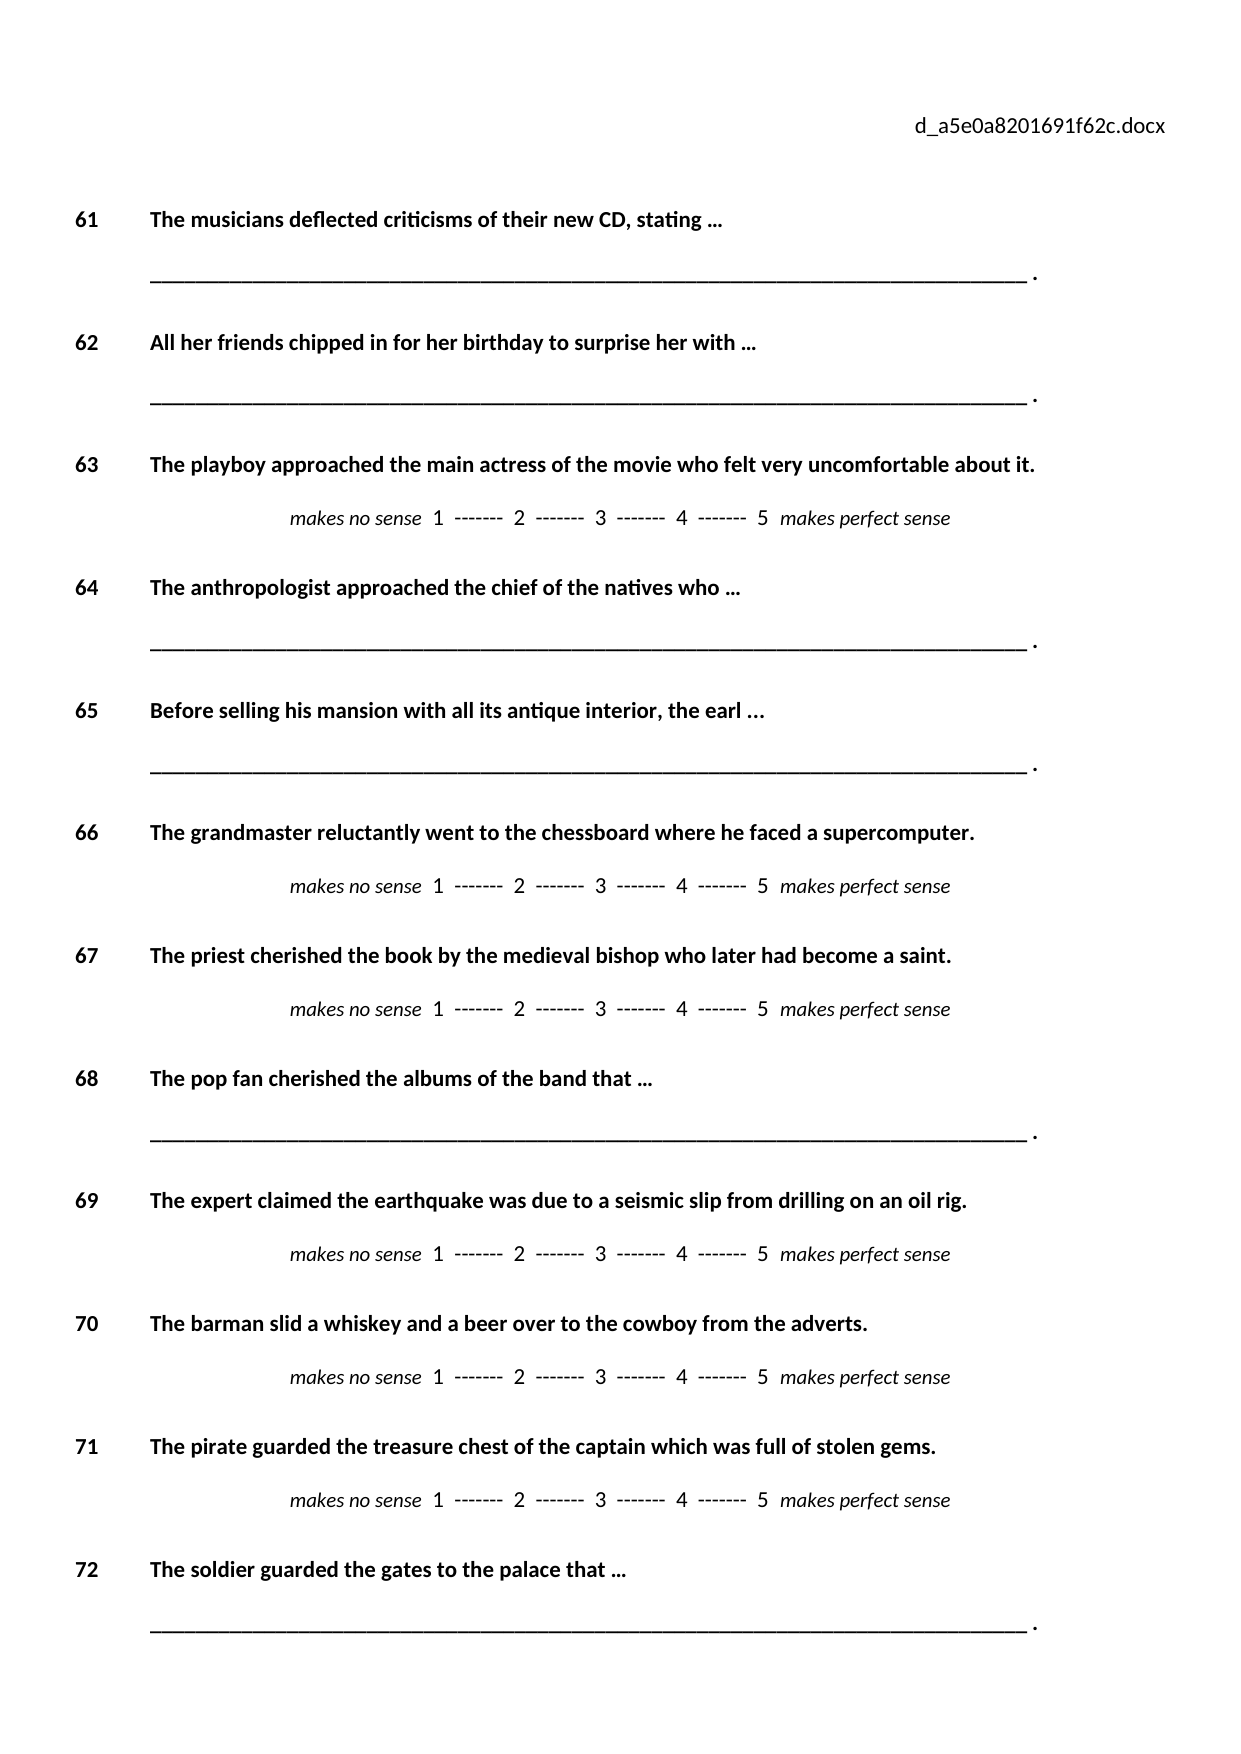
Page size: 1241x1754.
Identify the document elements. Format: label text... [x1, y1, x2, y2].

text _____________________________________________________________________________ . [75, 626, 1165, 654]
text 65 Before selling his mansion with all its antique interior, the earl ... [75, 696, 1165, 724]
text makes no sense 1 ------- 2 ------- 3 ------- 4 ------- 5 makes perfect sense [75, 1239, 1165, 1268]
text 68 The pop fan cherished the albums of the band that … [75, 1064, 1165, 1092]
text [75, 258, 1165, 286]
text 71 The pirate guarded the treasure chest of the captain which was full of stolen gems. [75, 1432, 1165, 1460]
text 64 The anthropologist approached the chief of the natives who … [75, 573, 1165, 601]
text _____________________________________________________________________________ . [75, 381, 1165, 409]
text 70 The barman slid a whiskey and a beer over to the cowboy from the adverts. [75, 1309, 1165, 1337]
text 61 The musicians deflected criticisms of their new CD, stating … [75, 205, 1165, 233]
text _____________________________________________________________________________ . [75, 1117, 1165, 1145]
text 62 All her friends chipped in for her birthday to surprise her with … [75, 328, 1165, 356]
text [75, 1608, 1165, 1636]
text 67 The priest cherished the book by the medieval bishop who later had become a saint. [75, 941, 1165, 969]
text _____________________________________________________________________________ . [75, 749, 1165, 777]
text 69 The expert claimed the earthquake was due to a seismic slip from drilling on an oil rig. [75, 1187, 1165, 1214]
text makes no sense 1 ------- 2 ------- 3 ------- 4 ------- 5 makes perfect sense [75, 994, 1165, 1022]
text makes no sense 1 ------- 2 ------- 3 ------- 4 ------- 5 makes perfect sense [75, 503, 1165, 531]
text makes no sense 1 ------- 2 ------- 3 ------- 4 ------- 5 makes perfect sense [75, 871, 1165, 899]
text 72 The soldier guarded the gates to the palace that … [75, 1555, 1165, 1583]
text makes no sense 1 ------- 2 ------- 3 ------- 4 ------- 5 makes perfect sense [75, 1485, 1165, 1513]
text 66 The grandmaster reluctantly went to the chessboard where he faced a supercomputer. [75, 818, 1165, 846]
text 63 The playboy approached the main actress of the movie who felt very uncomfortable about it. [75, 450, 1165, 478]
text makes no sense 1 ------- 2 ------- 3 ------- 4 ------- 5 makes perfect sense [75, 1362, 1165, 1390]
